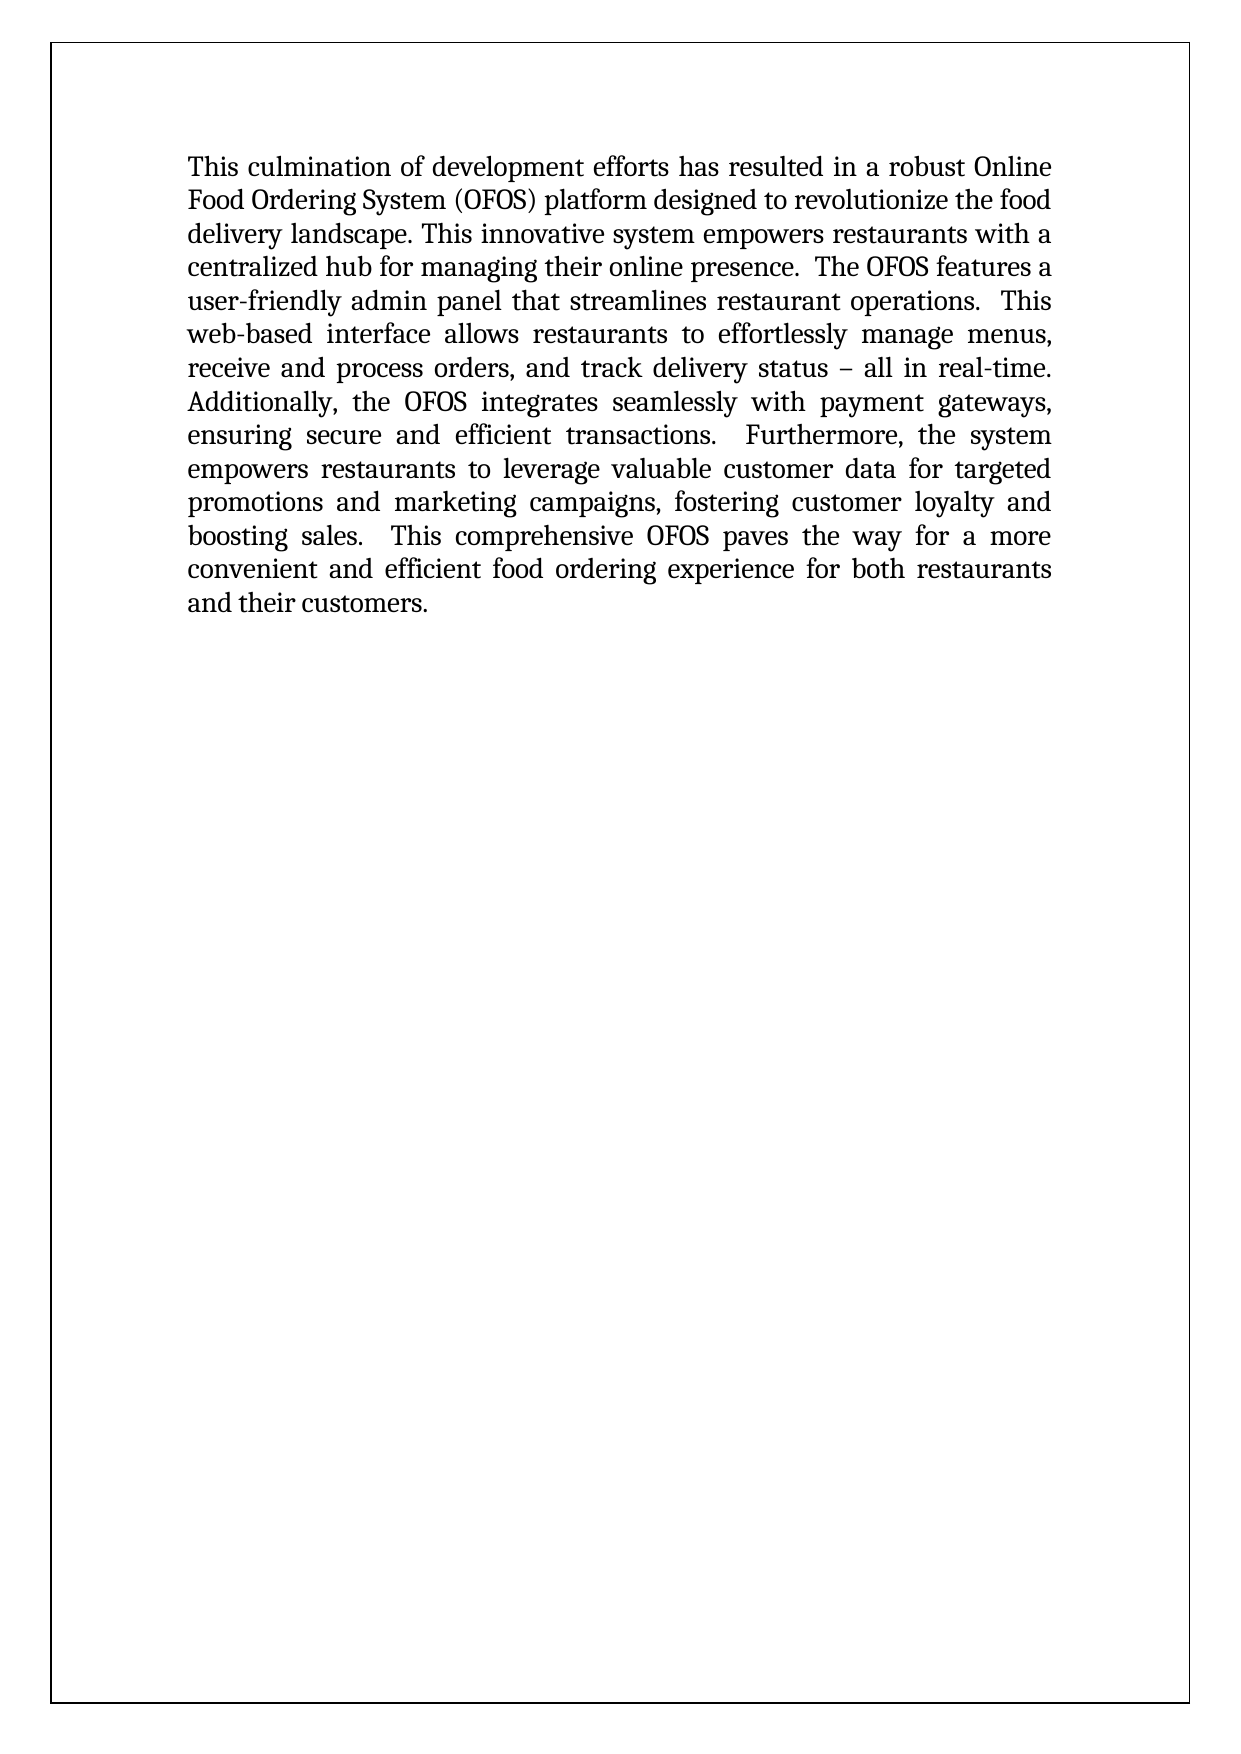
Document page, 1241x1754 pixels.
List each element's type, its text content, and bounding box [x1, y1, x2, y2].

subtitle This culmination of development efforts has resulted in a robust Online Food Ordering System (OFOS) platform designed to revolutionize the food delivery landscape. This innovative system empowers restaurants with a centralized hub for managing their online presence. The OFOS features a user-friendly admin panel that streamlines restaurant operations. This web-based interface allows restaurants to effortlessly manage menus, receive and process orders, and track delivery status – all in real-time. Additionally, the OFOS integrates seamlessly with payment gateways, ensuring secure and efficient transactions. Furthermore, the system empowers restaurants to leverage valuable customer data for targeted promotions and marketing campaigns, fostering customer loyalty and boosting sales. This comprehensive OFOS paves the way for a more convenient and efficient food ordering experience for both restaurants and their customers. [187, 150, 1053, 619]
